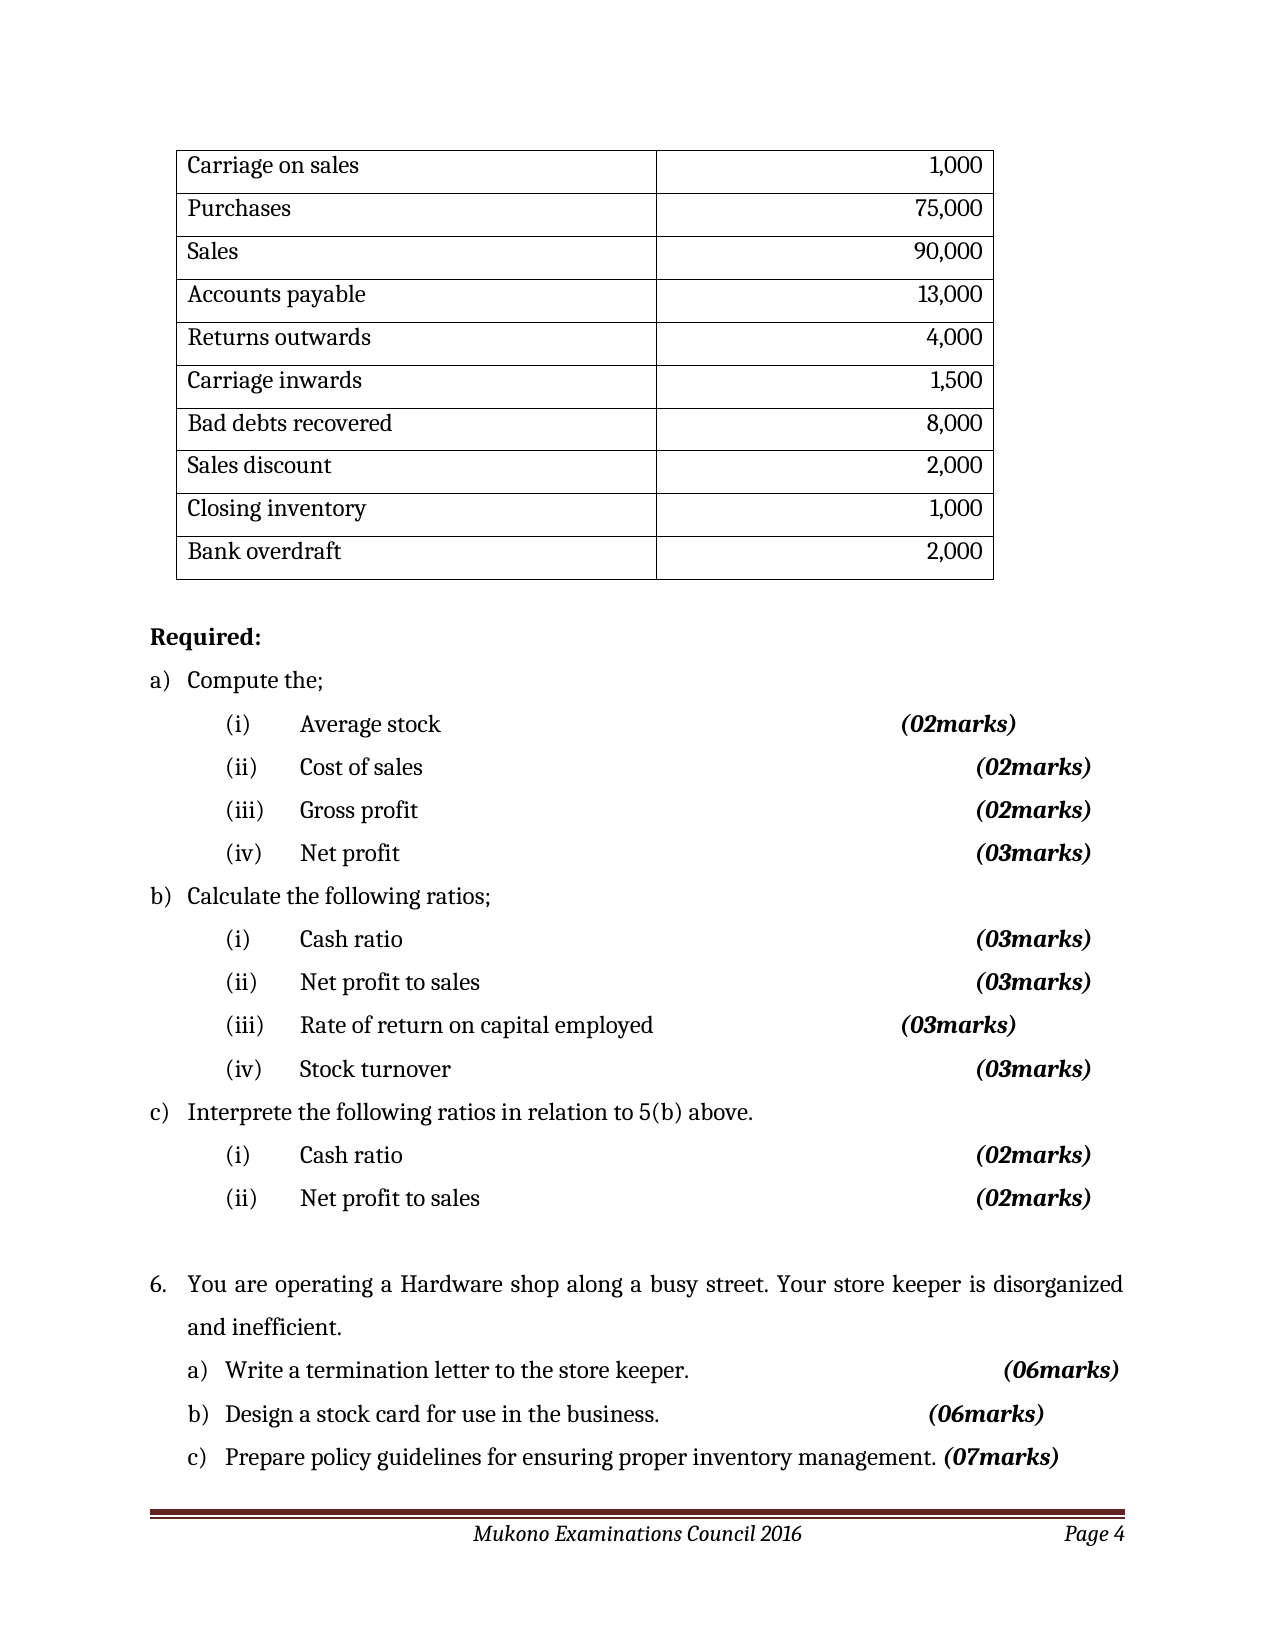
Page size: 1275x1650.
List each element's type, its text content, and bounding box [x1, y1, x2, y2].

list Cash ratio (02marks) [225, 1141, 1125, 1169]
table_cell Bank overdraft [177, 537, 656, 579]
table_cell Closing inventory [177, 494, 656, 536]
table_cell 8,000 [657, 409, 993, 450]
list You are operating a Hardware shop along a busy street. Your store keeper is disorganized and inefficient. [150, 1270, 1125, 1342]
table_cell Purchases [177, 194, 656, 236]
table_cell 4,000 [657, 323, 993, 364]
list Cost of sales (02marks) [225, 753, 1125, 781]
table_cell 1,500 [657, 366, 993, 407]
list Gross profit (02marks) [225, 796, 1125, 824]
list Net profit to sales (02marks) [225, 1184, 1125, 1213]
table_cell Bad debts recovered [177, 409, 656, 450]
table_cell Carriage inwards [177, 366, 656, 407]
text Required: [150, 623, 1125, 652]
list Stock turnover (03marks) [225, 1054, 1125, 1083]
table_cell 2,000 [657, 537, 993, 579]
list Rate of return on capital employed (03marks) [225, 1011, 1125, 1040]
table_cell Returns outwards [177, 323, 656, 364]
list Compute the; [150, 666, 1125, 695]
list Calculate the following ratios; [150, 882, 1125, 911]
list Write a termination letter to the store keeper. (06marks) [187, 1356, 1125, 1385]
table_cell 1,000 [657, 151, 993, 193]
table_cell 90,000 [657, 237, 993, 279]
list Design a stock card for use in the business. (06marks) [187, 1399, 1125, 1428]
table_cell 13,000 [657, 280, 993, 322]
table_cell 1,000 [657, 494, 993, 536]
list Average stock (02marks) [225, 709, 1125, 738]
list Cash ratio (03marks) [225, 925, 1125, 954]
table_cell Accounts payable [177, 280, 656, 322]
table_cell 2,000 [657, 451, 993, 493]
list Net profit to sales (03marks) [225, 968, 1125, 997]
table_cell Carriage on sales [177, 151, 656, 193]
table_cell Sales discount [177, 451, 656, 493]
list Prepare policy guidelines for ensuring proper inventory management. (07marks) [187, 1443, 1125, 1471]
table_cell 75,000 [657, 194, 993, 236]
list Interprete the following ratios in relation to 5(b) above. [150, 1098, 1125, 1126]
list Net profit (03marks) [225, 839, 1125, 868]
table_cell Sales [177, 237, 656, 279]
